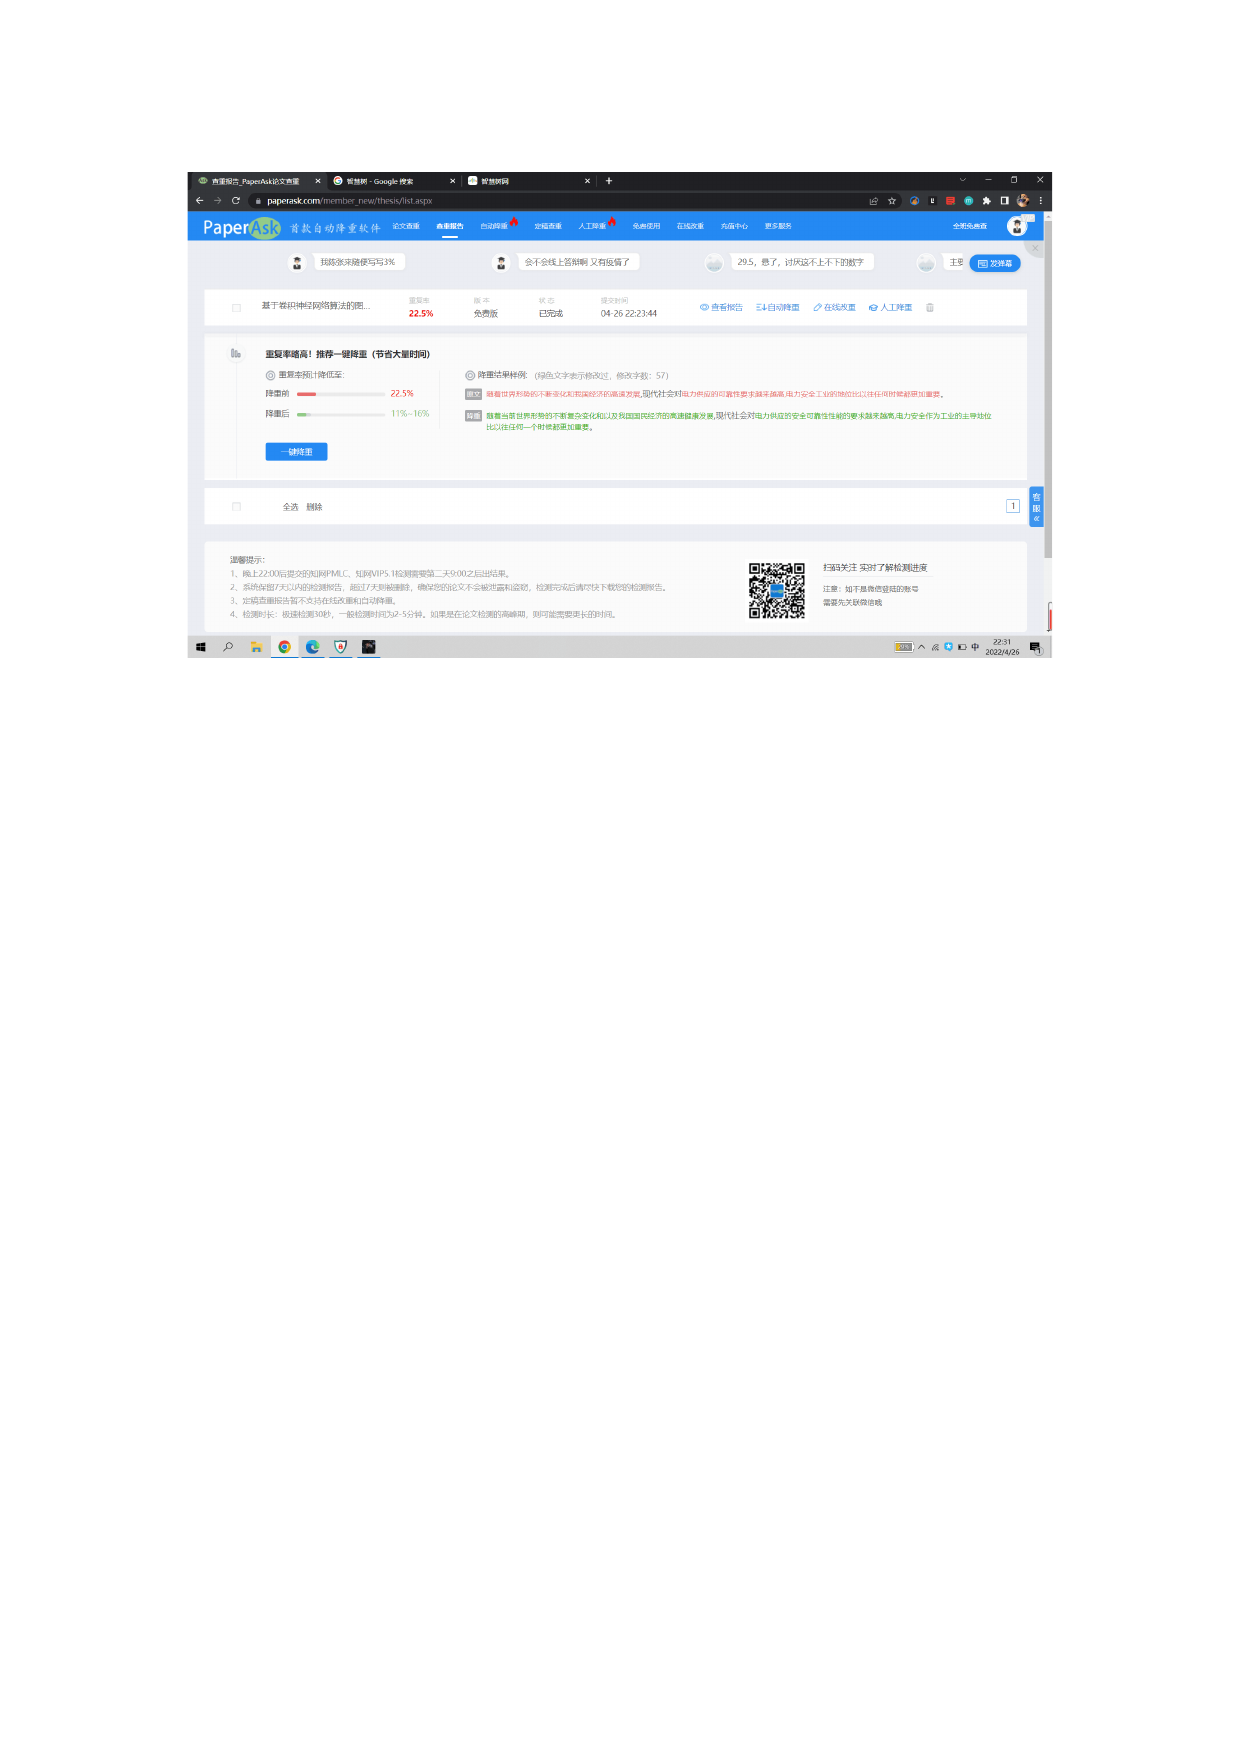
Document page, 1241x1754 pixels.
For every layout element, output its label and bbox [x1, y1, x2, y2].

picture [187, 172, 1053, 658]
